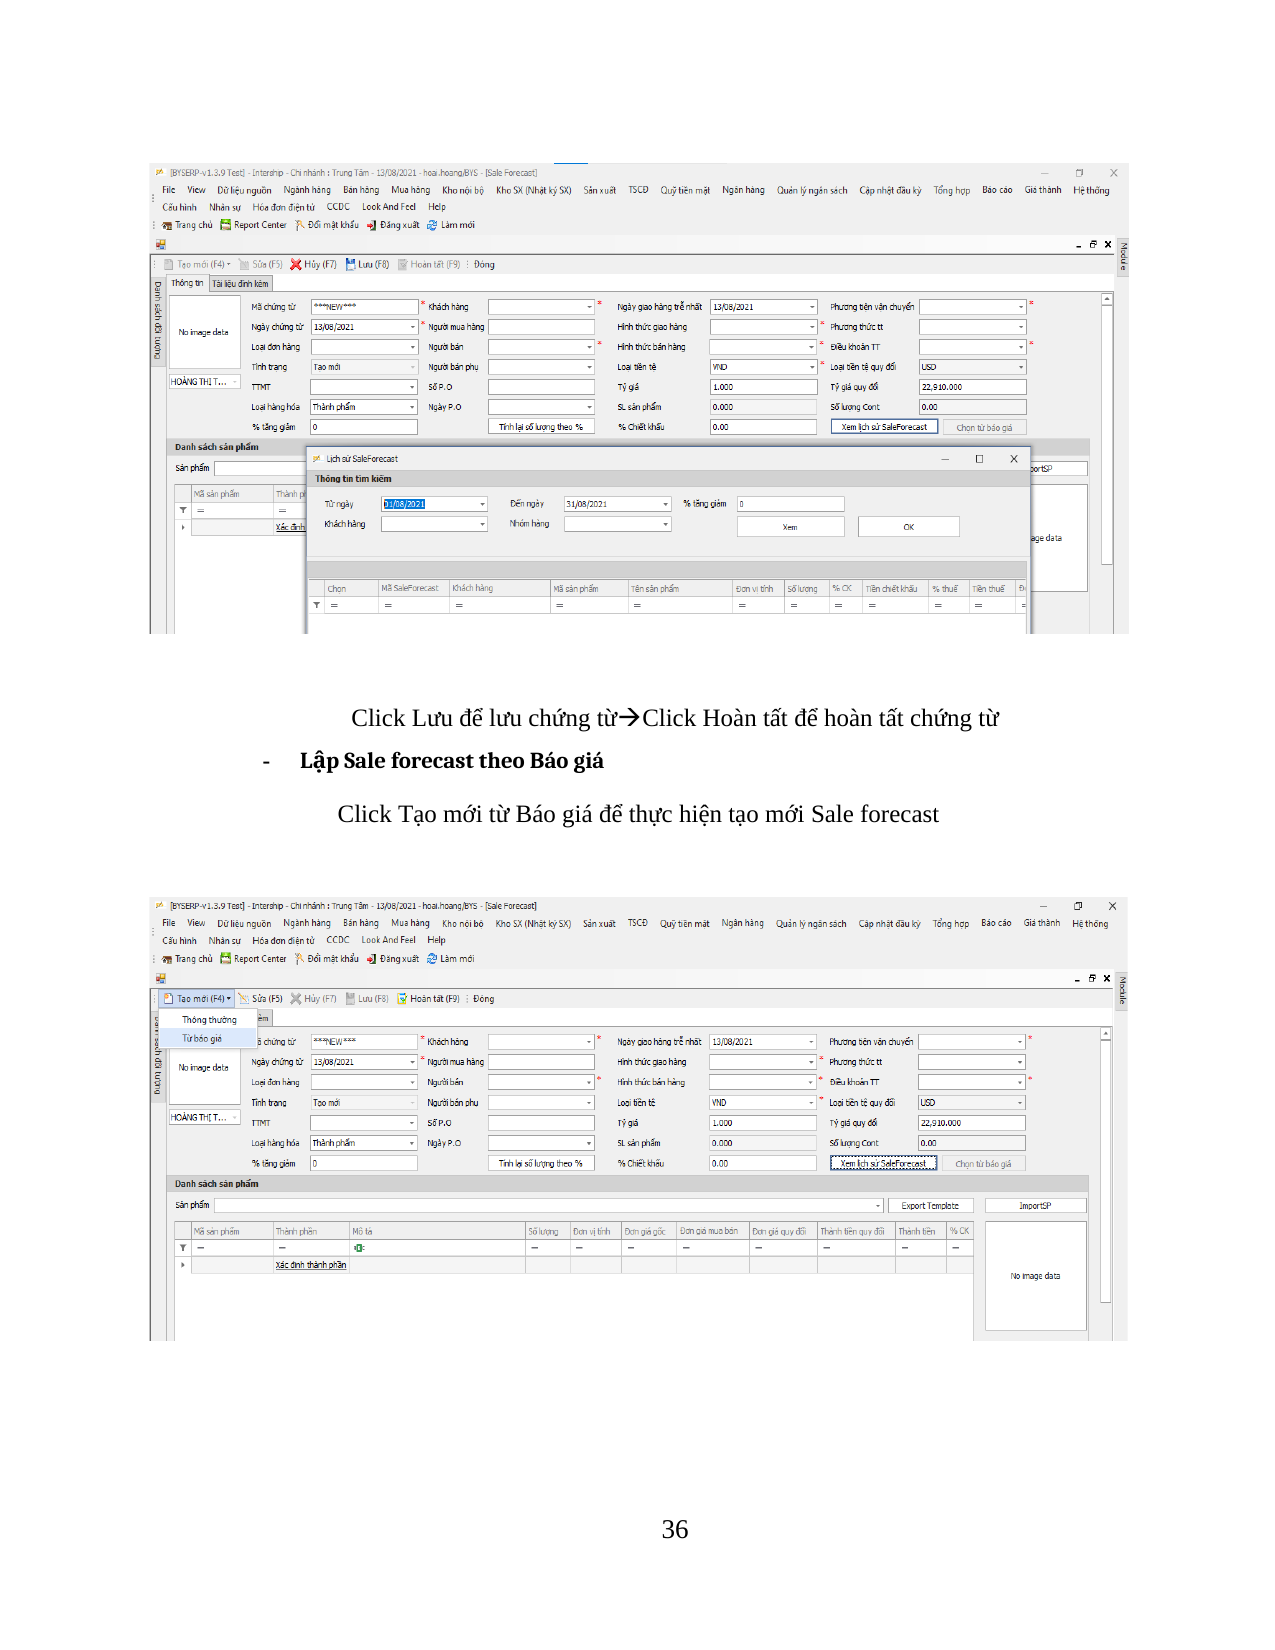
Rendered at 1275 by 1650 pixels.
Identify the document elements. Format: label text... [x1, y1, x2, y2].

text Click Tạo mới từ Báo giá để thực hiện tạo mới Sale forecast [262, 799, 1125, 827]
text Click Lưu để lưu chứng từClick Hoàn tất để hoàn tất chứng từ [150, 703, 1125, 732]
picture [149, 163, 1129, 634]
picture [149, 897, 1128, 1341]
list Lập Sale forecast theo Báo giá [262, 747, 1125, 774]
